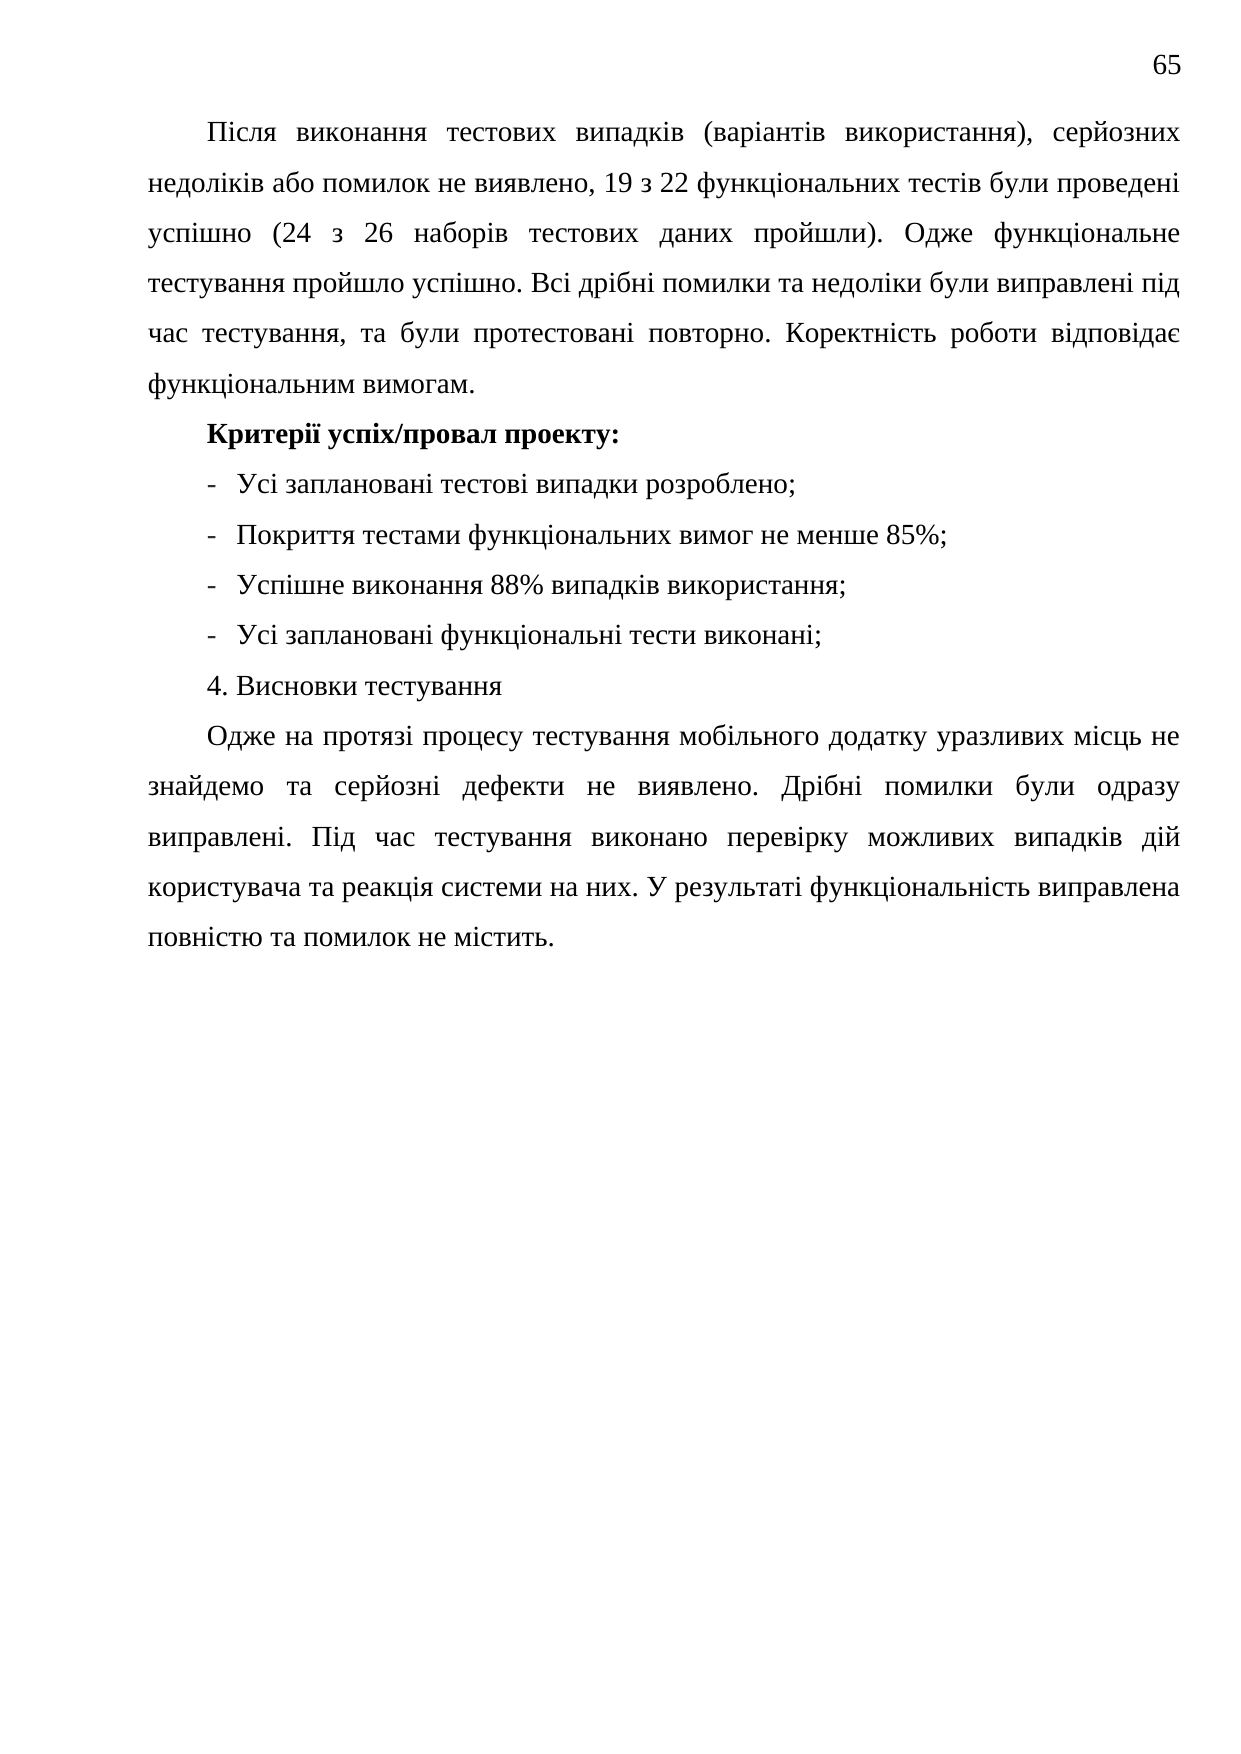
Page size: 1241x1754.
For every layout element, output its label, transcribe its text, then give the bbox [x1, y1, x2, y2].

text Після виконання тестових випадків (варіантів використання), серйозних недоліків або помилок не виявлено, 19 з 22 функціональних тестів були проведені успішно (24 з 26 наборів тестових даних пройшли). Одже функціональне тестування пройшло успішно. Всі дрібні помилки та недоліки були виправлені під час тестування, та були протестовані повторно. Коректність роботи відповідає функціональним вимогам. [148, 114, 1181, 399]
text Покриття тестами функціональних вимог не менше 85%; [148, 517, 1181, 550]
text Усі заплановані тестові випадки розроблено; [148, 467, 1181, 500]
text Одже на протязі процесу тестування мобільного додатку уразливих місць не знайдемо та серйозні дефекти не виявлено. Дрібні помилки були одразу виправлені. Під час тестування виконано перевірку можливих випадків дій користувача та реакція системи на них. У результаті функціональність виправлена повністю та помилок не містить. [148, 718, 1181, 953]
list Висновки тестування [148, 668, 1181, 701]
text Успішне виконання 88% випадків використання; [148, 567, 1181, 601]
text Усі заплановані функціональні тести виконані; [148, 617, 1181, 651]
text Критерії успіх/провал проекту: [148, 416, 1181, 450]
